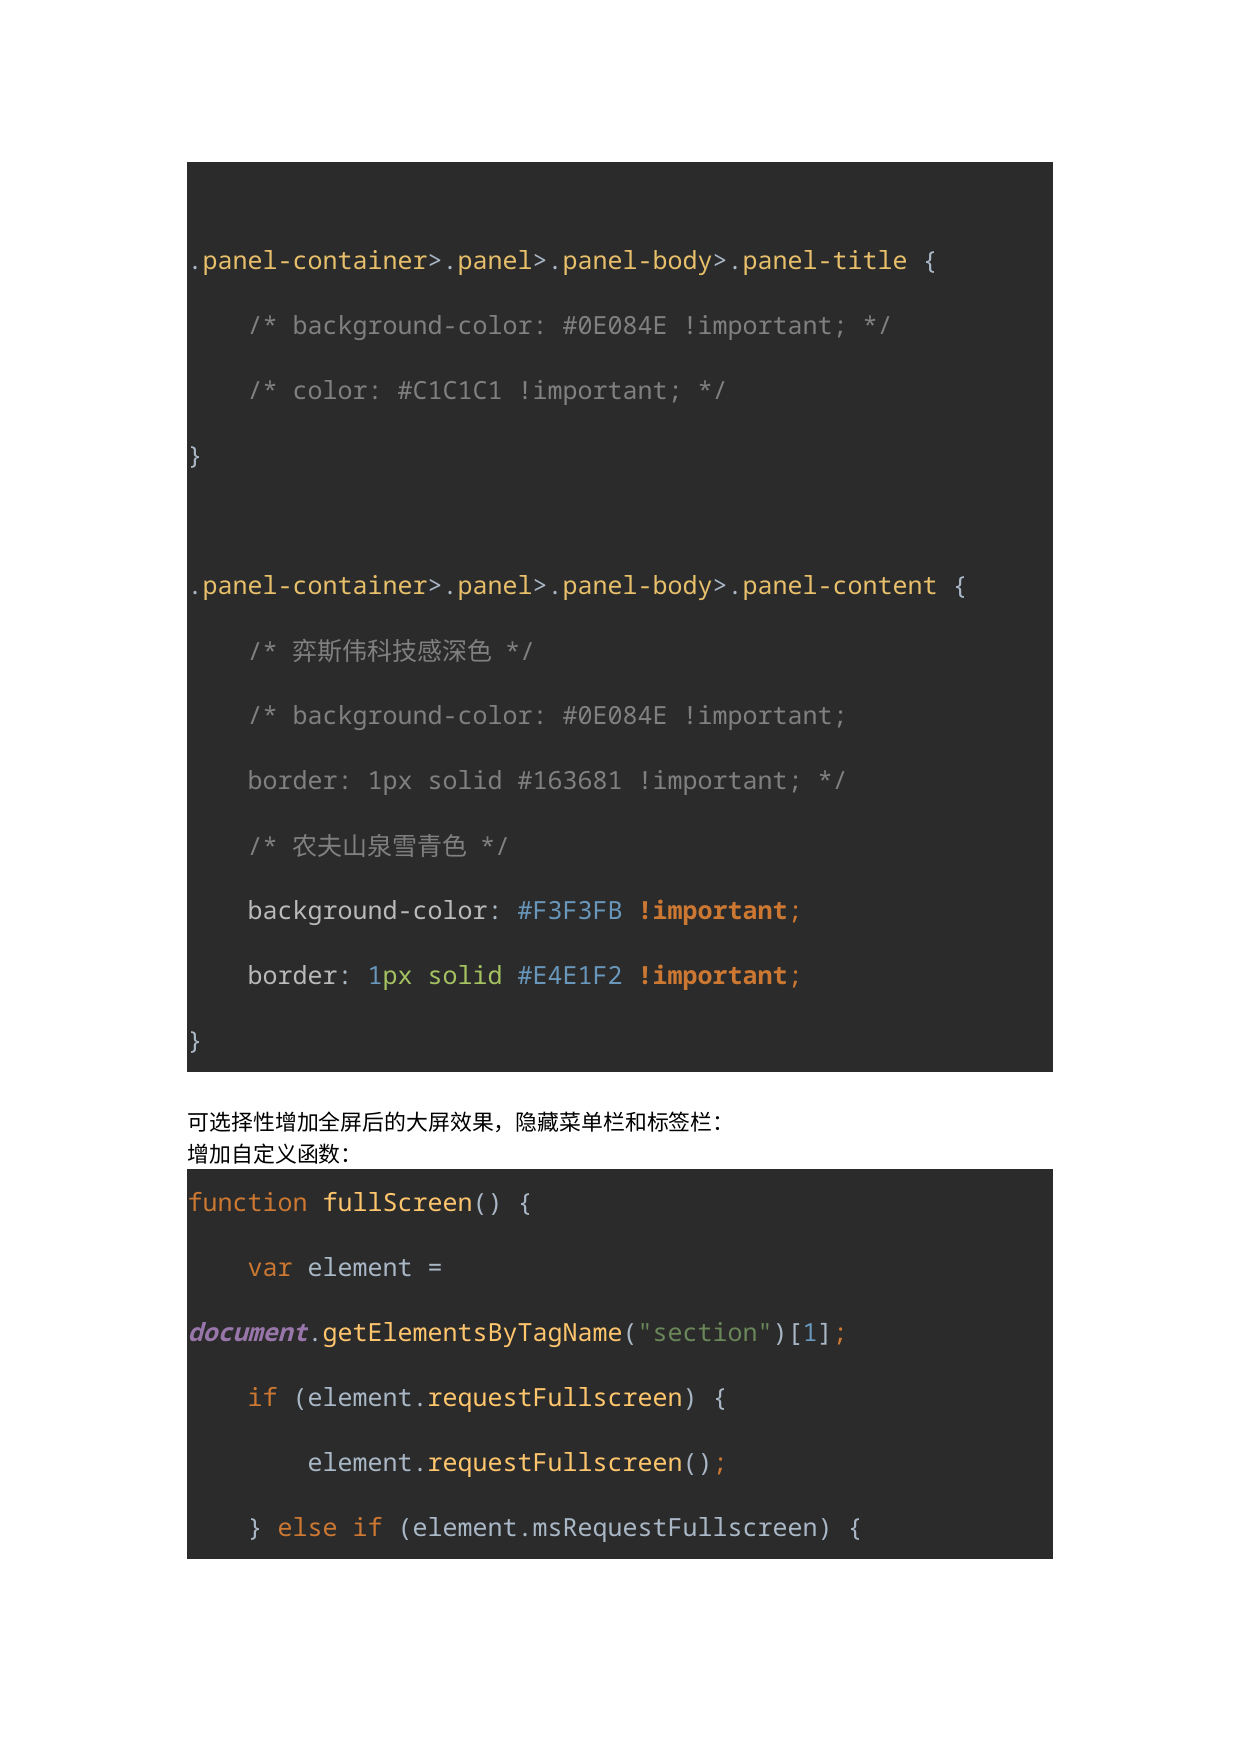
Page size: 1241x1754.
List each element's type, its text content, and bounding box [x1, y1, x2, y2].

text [187, 1169, 1053, 1559]
text 增加自定义函数： [187, 1137, 1053, 1169]
text 可选择性增加全屏后的大屏效果，隐藏菜单栏和标签栏： [187, 1104, 1053, 1137]
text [187, 162, 1053, 1072]
